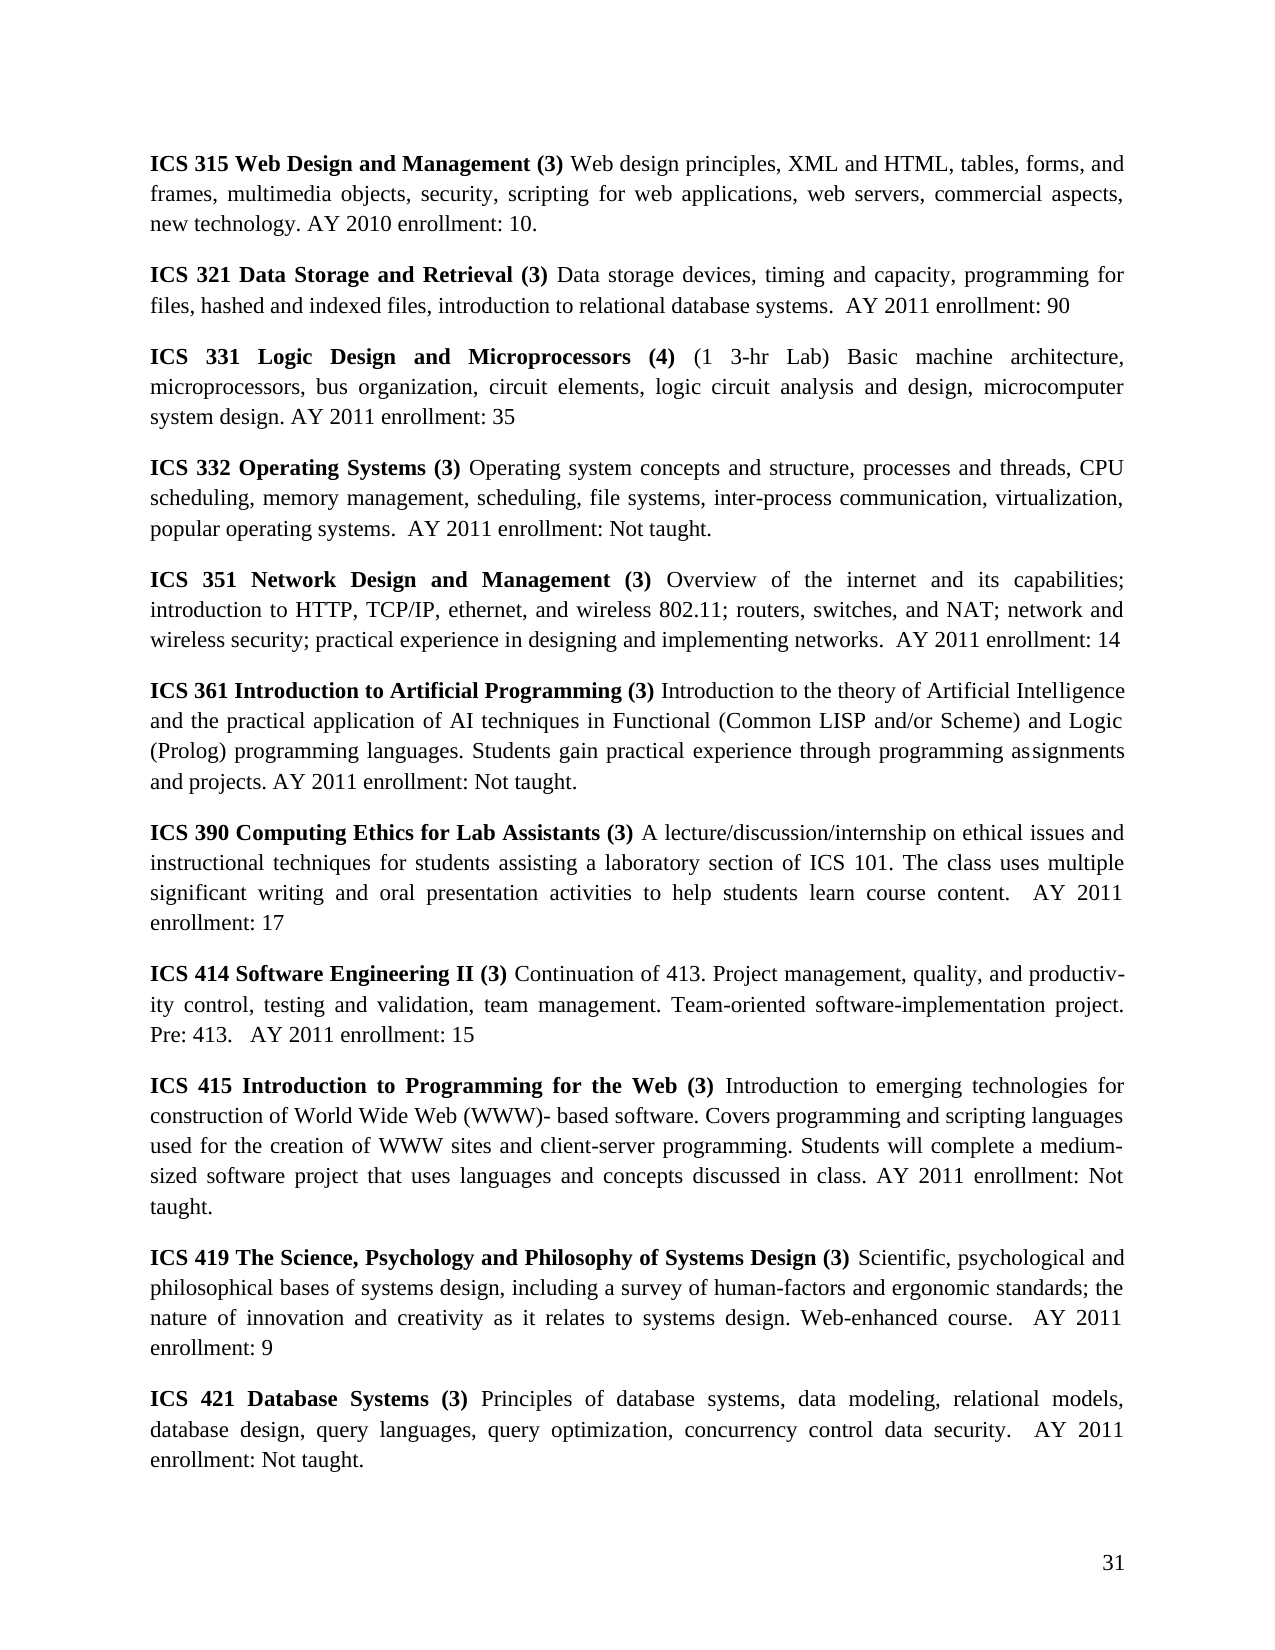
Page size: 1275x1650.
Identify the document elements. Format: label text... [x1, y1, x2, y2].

text ICS 351 Network Design and Management (3) Overview of the internet and its capabilities; introduction to HTTP, TCP/IP, ethernet, and wireless 802.11; routers, switches, and NAT; network and wireless security; practical experience in designing and implementing networks. AY 2011 enrollment: 14 [150, 566, 1125, 652]
text ICS 321 Data Storage and Retrieval (3) Data storage devices, timing and capacity, programming for files, hashed and indexed files, introduction to relational database systems. AY 2011 enrollment: 90 [150, 261, 1125, 318]
text ICS 315 Web Design and Management (3) Web design principles, XML and HTML, tables, forms, and frames, multimedia objects, security, scripting for web applications, web servers, commercial aspects, new technology. AY 2010 enrollment: 10. [150, 150, 1125, 237]
text ICS 415 Introduction to Programming for the Web (3) Introduction to emerging technologies for construction of World Wide Web (WWW)- based software. Covers programming and scripting languages used for the creation of WWW sites and client-server programming. Students will complete a medium-sized software project that uses languages and concepts discussed in class. AY 2011 enrollment: Not taught. [150, 1072, 1125, 1219]
text ICS 332 Operating Systems (3) Operating system concepts and structure, processes and threads, CPU scheduling, memory management, scheduling, file systems, inter-process communication, virtualization, popular operating systems. AY 2011 enrollment: Not taught. [150, 454, 1125, 541]
text ICS 361 Introduction to Artificial Programming (3) Introduction to the theory of Artificial Intelligence and the practical application of AI techniques in Functional (Common LISP and/or Scheme) and Logic (Prolog) programming languages. Students gain practical experience through programming assignments and projects. AY 2011 enrollment: Not taught. [150, 677, 1125, 794]
text ICS 419 The Science, Psychology and Philosophy of Systems Design (3) Scientific, psychological and philosophical bases of systems design, including a survey of human-factors and ergonomic standards; the nature of innovation and creativity as it relates to systems design. Web-enhanced course. AY 2011 enrollment: 9 [150, 1244, 1125, 1361]
text ICS 390 Computing Ethics for Lab Assistants (3) A lecture/discussion/internship on ethical issues and instructional techniques for students assisting a laboratory section of ICS 101. The class uses multiple significant writing and oral presentation activities to help students learn course content. AY 2011 enrollment: 17 [150, 819, 1125, 936]
text ICS 331 Logic Design and Microprocessors (4) (1 3-hr Lab) Basic machine architecture, microprocessors, bus organization, circuit elements, logic circuit analysis and design, microcomputer system design. AY 2011 enrollment: 35 [150, 343, 1125, 429]
text ICS 421 Database Systems (3) Principles of database systems, data modeling, relational models, database design, query languages, query optimization, concurrency control data security. AY 2011 enrollment: Not taught. [150, 1385, 1125, 1472]
text ICS 414 Software Engineering II (3) Continuation of 413. Project management, quality, and productivity control, testing and validation, team management. Team-oriented software-implementation project. Pre: 413. AY 2011 enrollment: 15 [150, 960, 1125, 1047]
